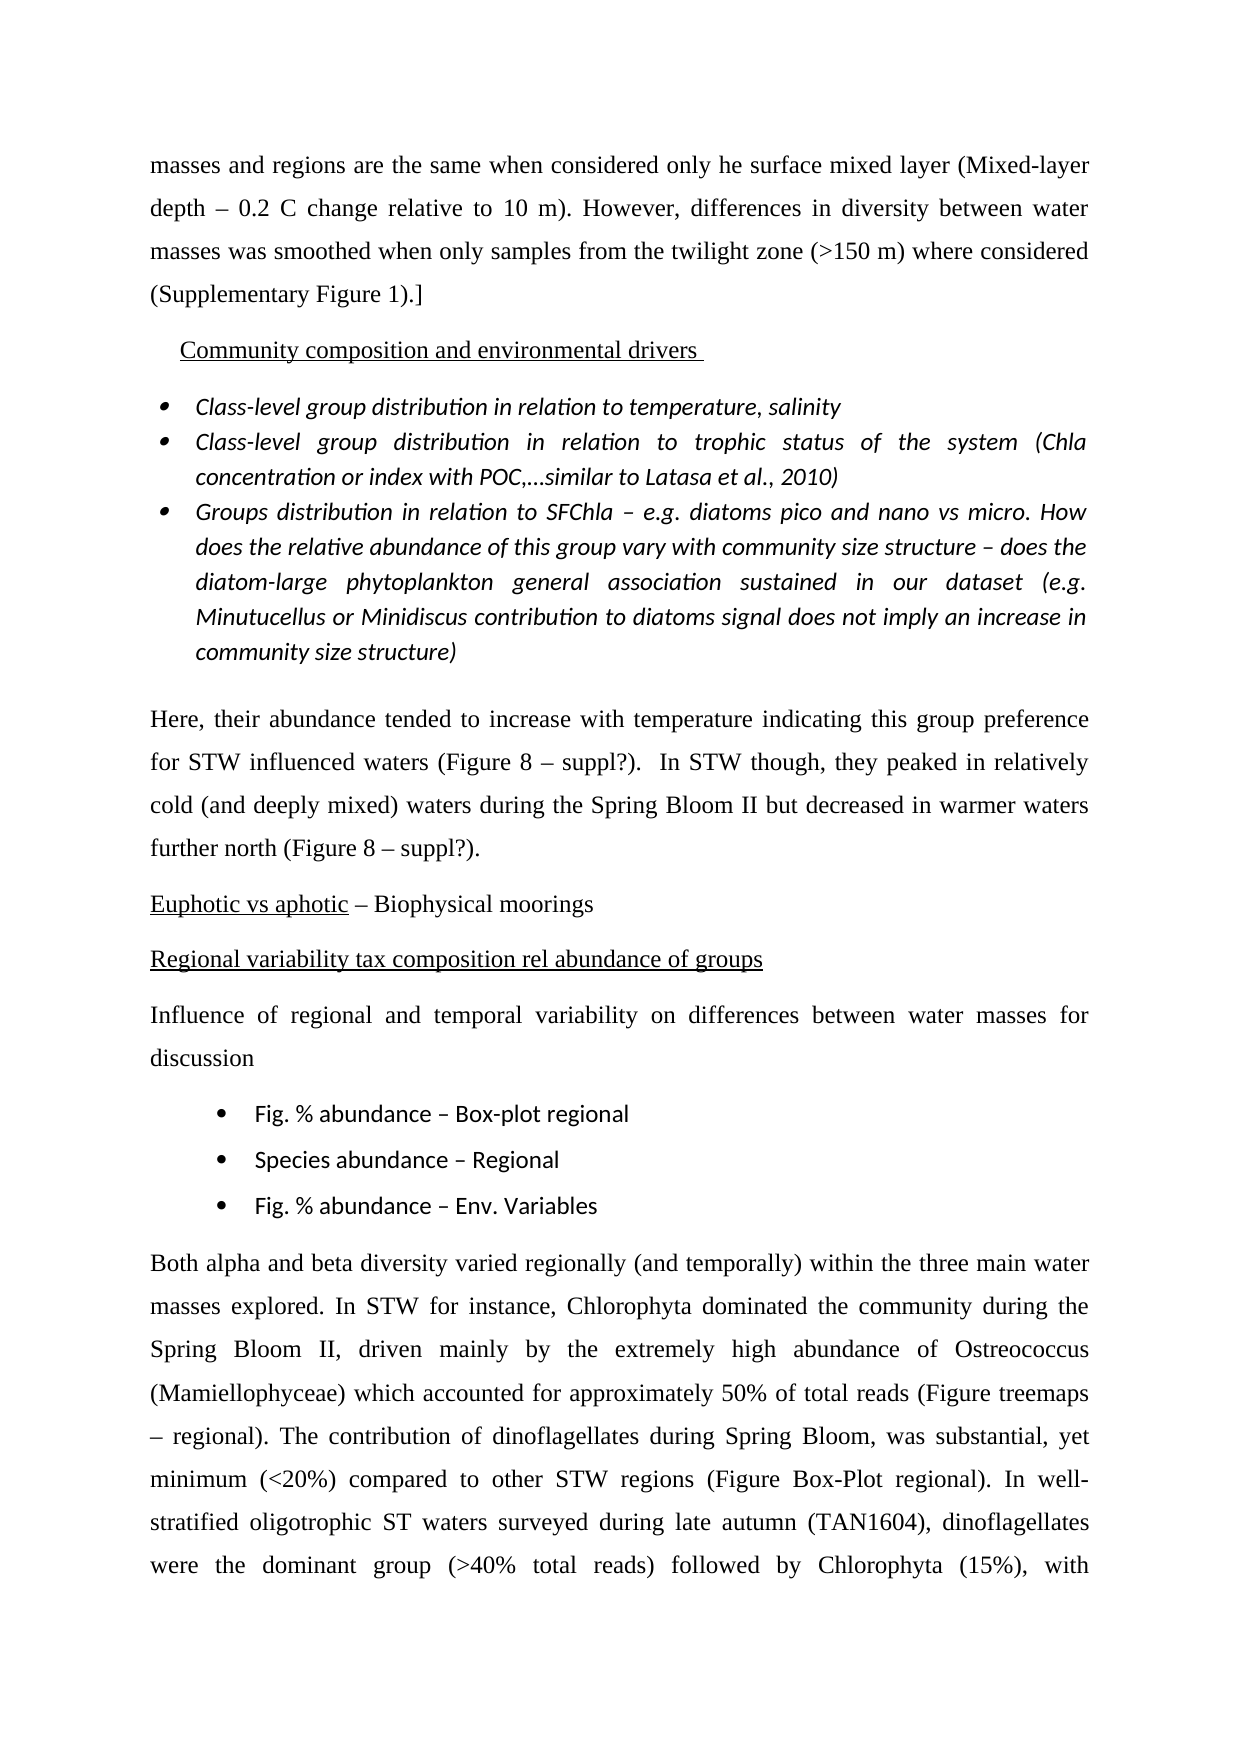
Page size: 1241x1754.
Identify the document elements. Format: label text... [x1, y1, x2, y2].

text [150, 150, 1090, 308]
list Class-level group distribution in relation to temperature, salinity [158, 391, 1090, 421]
list Fig. % abundance – Env. Variables [217, 1190, 1090, 1221]
text Regional variability tax composition rel abundance of groups [150, 944, 1090, 973]
text Influence of regional and temporal variability on differences between water masses for discussion [150, 1000, 1090, 1072]
list Species abundance – Regional [217, 1144, 1090, 1175]
list Groups distribution in relation to SFChla – e.g. diatoms pico and nano vs micro. How does the relative abundance of this group vary with community size structure – does the diatom-large phytoplankton general association sustained in our dataset (e.g. Minutucellus or Minidiscus contribution to diatoms signal does not imply an increase in community size structure) [158, 496, 1090, 666]
text Community composition and environmental drivers [150, 335, 1090, 364]
text Euphotic vs aphotic – Biophysical moorings [150, 889, 1090, 917]
text Here, their abundance tended to increase with temperature indicating this group preference for STW influenced waters (Figure 8 – suppl?). In STW though, they peaked in relatively cold (and deeply mixed) waters during the Spring Bloom II but decreased in warmer waters further north (Figure 8 – suppl?). [150, 704, 1090, 862]
list Fig. % abundance – Box-plot regional [217, 1099, 1090, 1129]
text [150, 1248, 1090, 1579]
list Class-level group distribution in relation to trophic status of the system (Chla concentration or index with POC,…similar to Latasa et al., 2010) [158, 426, 1090, 491]
